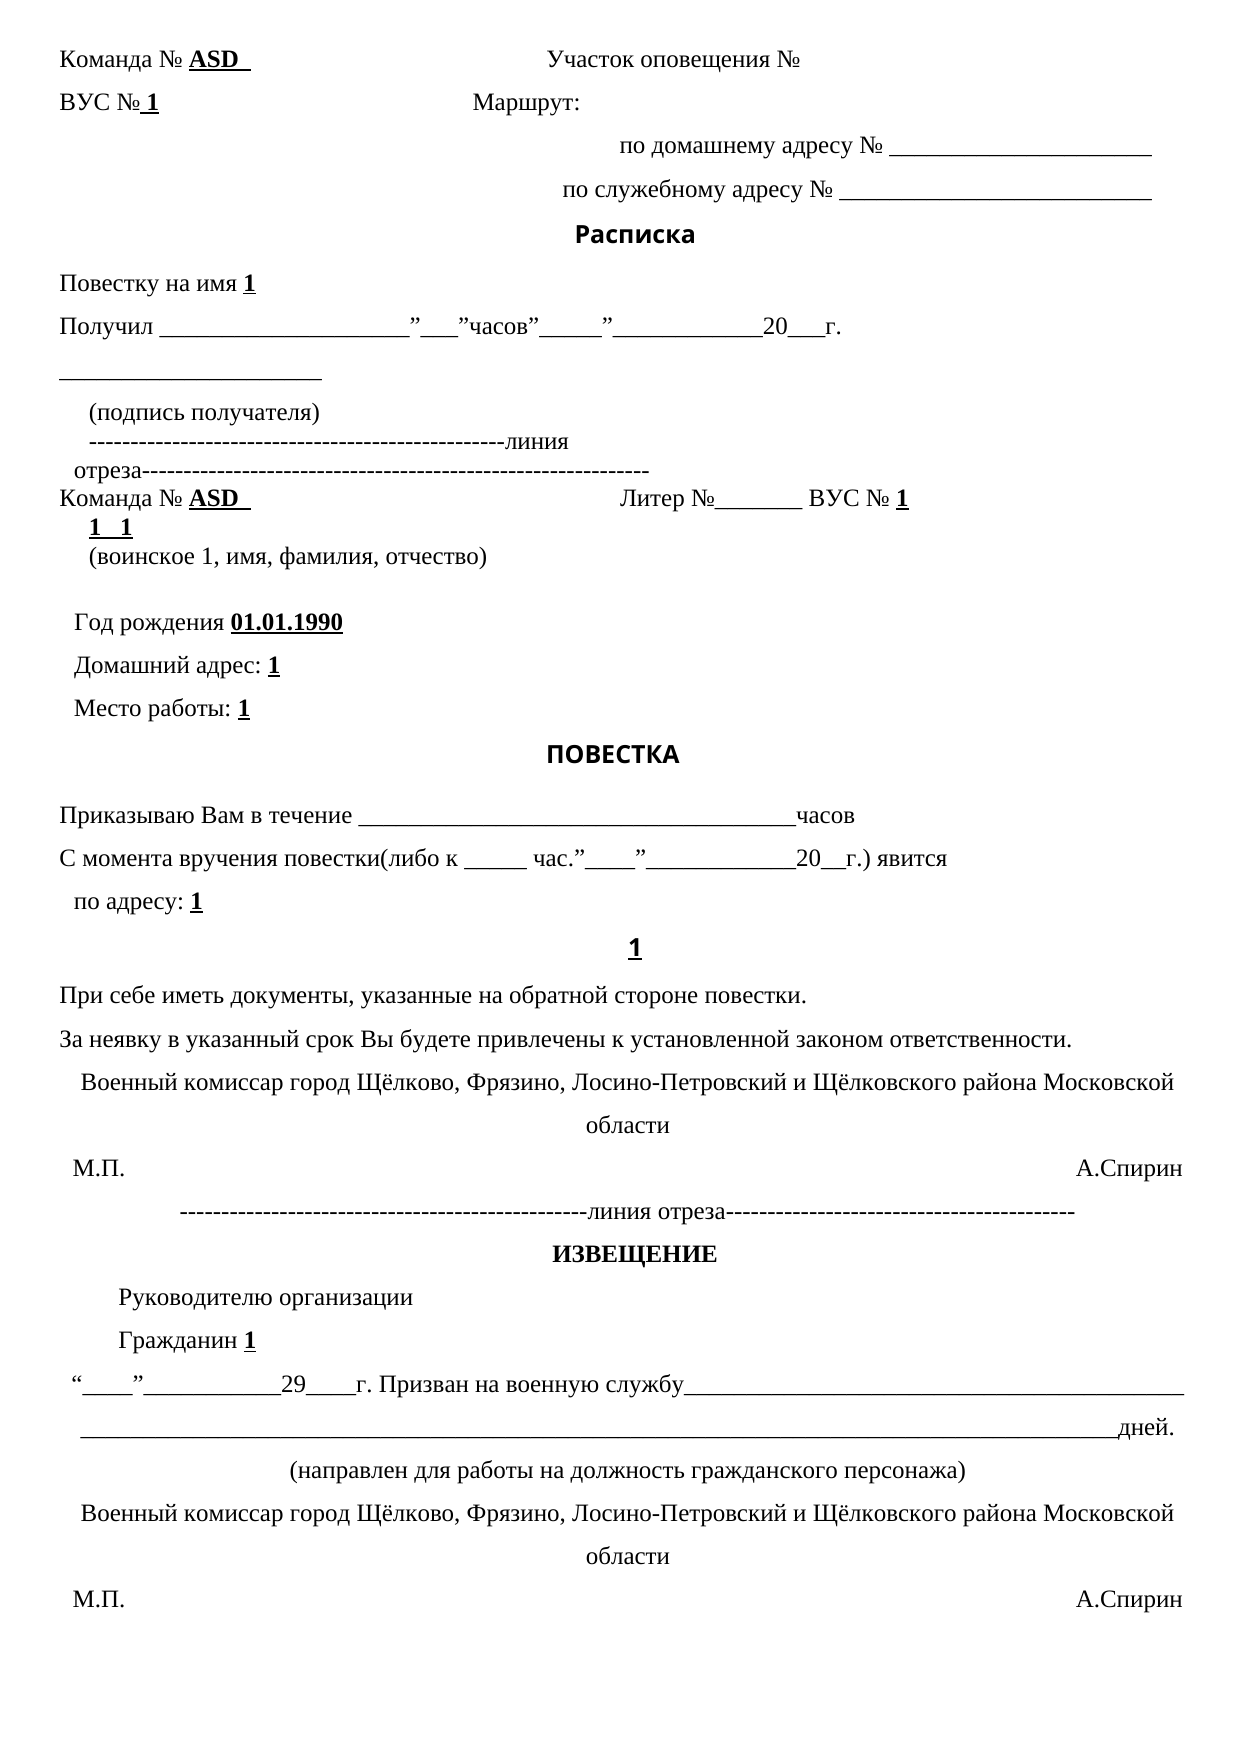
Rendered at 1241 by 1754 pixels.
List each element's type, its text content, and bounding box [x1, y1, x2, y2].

text по адресу: 1 [74, 886, 1196, 915]
text (подпись получателя) [74, 397, 1152, 426]
text ПОВЕСТКА [74, 737, 1152, 771]
text Повестку на имя 1 [59, 268, 1152, 297]
text ИЗВЕЩЕНИЕ [74, 1239, 1196, 1268]
text За неявку в указанный срок Вы будете привлечены к установленной законом ответственности. [59, 1024, 1196, 1052]
text 1 1 [74, 512, 1152, 541]
text ___________________________________________________________________________________дней. [59, 1412, 1196, 1441]
text Место работы: 1 [74, 693, 1152, 722]
text Военный комиссар город Щёлково, Фрязино, Лосино-Петровский и Щёлковского района Московской области [59, 1067, 1196, 1139]
text по служебному адресу № _________________________ [177, 174, 1152, 202]
text Военный комиссар город Щёлково, Фрязино, Лосино-Петровский и Щёлковского района Московской области [59, 1498, 1196, 1570]
text (воинское 1, имя, фамилия, отчество) [74, 541, 1152, 570]
text по домашнему адресу № _____________________ [59, 131, 1152, 159]
text Расписка [118, 217, 1152, 251]
text “____”___________29____г. Призван на военную службу________________________________________ [59, 1369, 1196, 1397]
text 1 [74, 929, 1196, 964]
text (направлен для работы на должность гражданского персонажа) [59, 1455, 1196, 1484]
text --------------------------------------------------линия отреза------------------------------------------------------------- [74, 426, 1152, 483]
text ВУС № 1 Маршрут: [59, 87, 1181, 116]
text М.П. А.Спирин [59, 1153, 1196, 1182]
text Год рождения 01.01.1990 [74, 607, 1152, 636]
text Приказываю Вам в течение ___________________________________часов [59, 800, 1196, 829]
text М.П. А.Спирин [59, 1584, 1196, 1613]
text Команда № ASD Участок оповещения № [59, 44, 1152, 73]
text Руководителю организации [118, 1282, 1196, 1311]
text Получил ____________________”___”часов”_____”____________20___г. [59, 311, 1152, 340]
text Гражданин 1 [118, 1326, 1196, 1354]
text Домашний адрес: 1 [74, 650, 1152, 679]
text При себе иметь документы, указанные на обратной стороне повестки. [59, 981, 1196, 1009]
text С момента вручения повестки(либо к _____ час.”____”____________20__г.) явится [59, 843, 1196, 872]
text Команда № ASD Литер №_______ ВУС № 1 [59, 483, 1152, 512]
text -------------------------------------------------линия отреза------------------------------------------ [59, 1196, 1196, 1225]
text _____________________ [59, 354, 1152, 383]
